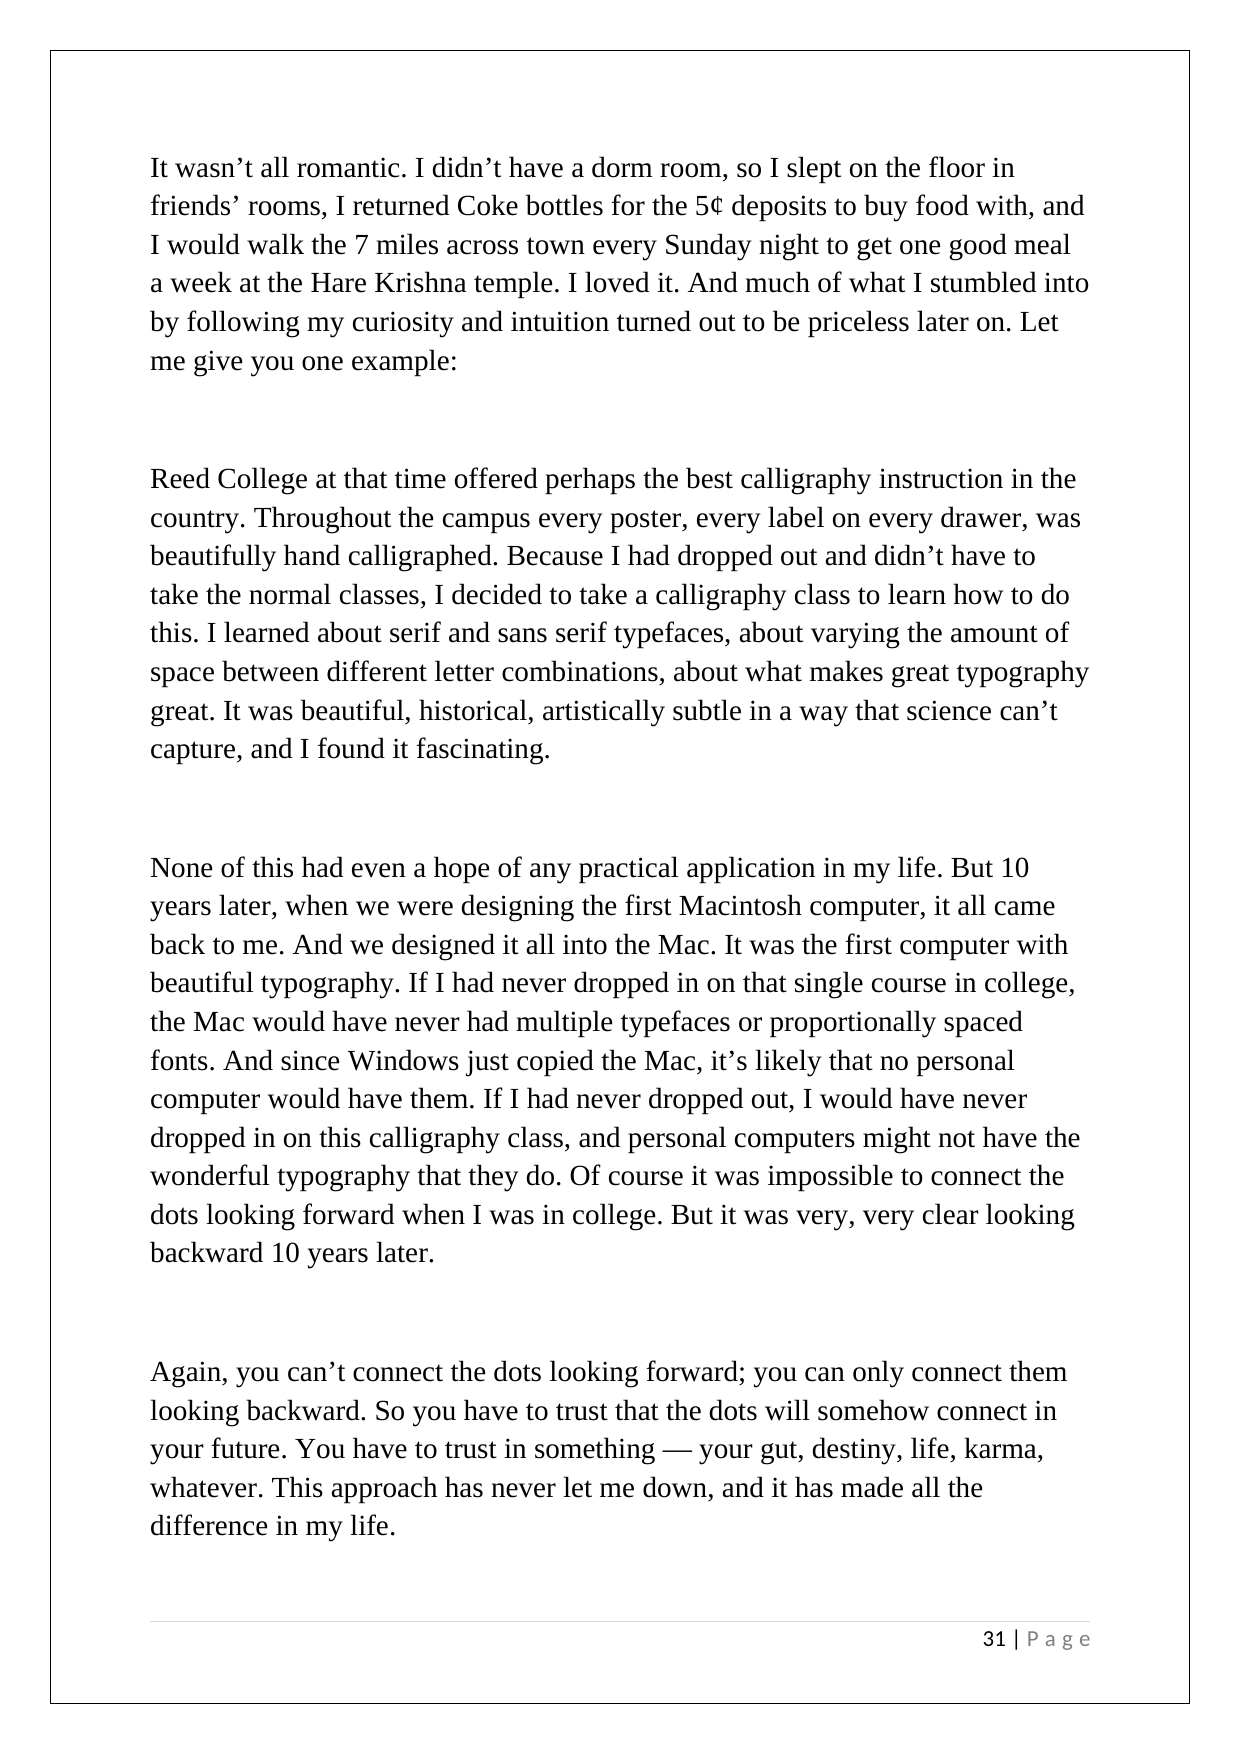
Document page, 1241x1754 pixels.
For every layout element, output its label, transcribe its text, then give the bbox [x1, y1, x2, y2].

text Reed College at that time offered perhaps the best calligraphy instruction in the country. Throughout the campus every poster, every label on every drawer, was beautifully hand calligraphed. Because I had dropped out and didn’t have to take the normal classes, I decided to take a calligraphy class to learn how to do this. I learned about serif and sans serif typefaces, about varying the amount of space between different letter combinations, about what makes great typography great. It was beautiful, historical, artistically subtle in a way that science can’t capture, and I found it fascinating. [150, 461, 1090, 765]
text None of this had even a hope of any practical application in my life. But 10 years later, when we were designing the first Macintosh computer, it all came back to me. And we designed it all into the Mac. It was the first computer with beautiful typography. If I had never dropped in on that single course in college, the Mac would have never had multiple typefaces or proportionally spaced fonts. And since Windows just copied the Mac, it’s likely that no personal computer would have them. If I had never dropped out, I would have never dropped in on this calligraphy class, and personal computers might not have the wonderful typography that they do. Of course it was impossible to connect the dots looking forward when I was in college. But it was very, very clear looking backward 10 years later. [150, 850, 1090, 1269]
text Again, you can’t connect the dots looking forward; you can only connect them looking backward. So you have to trust that the dots will somehow connect in your future. You have to trust in something — your gut, destiny, life, karma, whatever. This approach has never let me down, and it has made all the difference in my life. [150, 1354, 1090, 1542]
text It wasn’t all romantic. I didn’t have a dorm room, so I slept on the floor in friends’ rooms, I returned Coke bottles for the 5¢ deposits to buy food with, and I would walk the 7 miles across town every Sunday night to get one good meal a week at the Hare Krishna temple. I loved it. And much of what I stumbled into by following my curiosity and intuition turned out to be priceless later on. Let me give you one example: [150, 150, 1090, 376]
